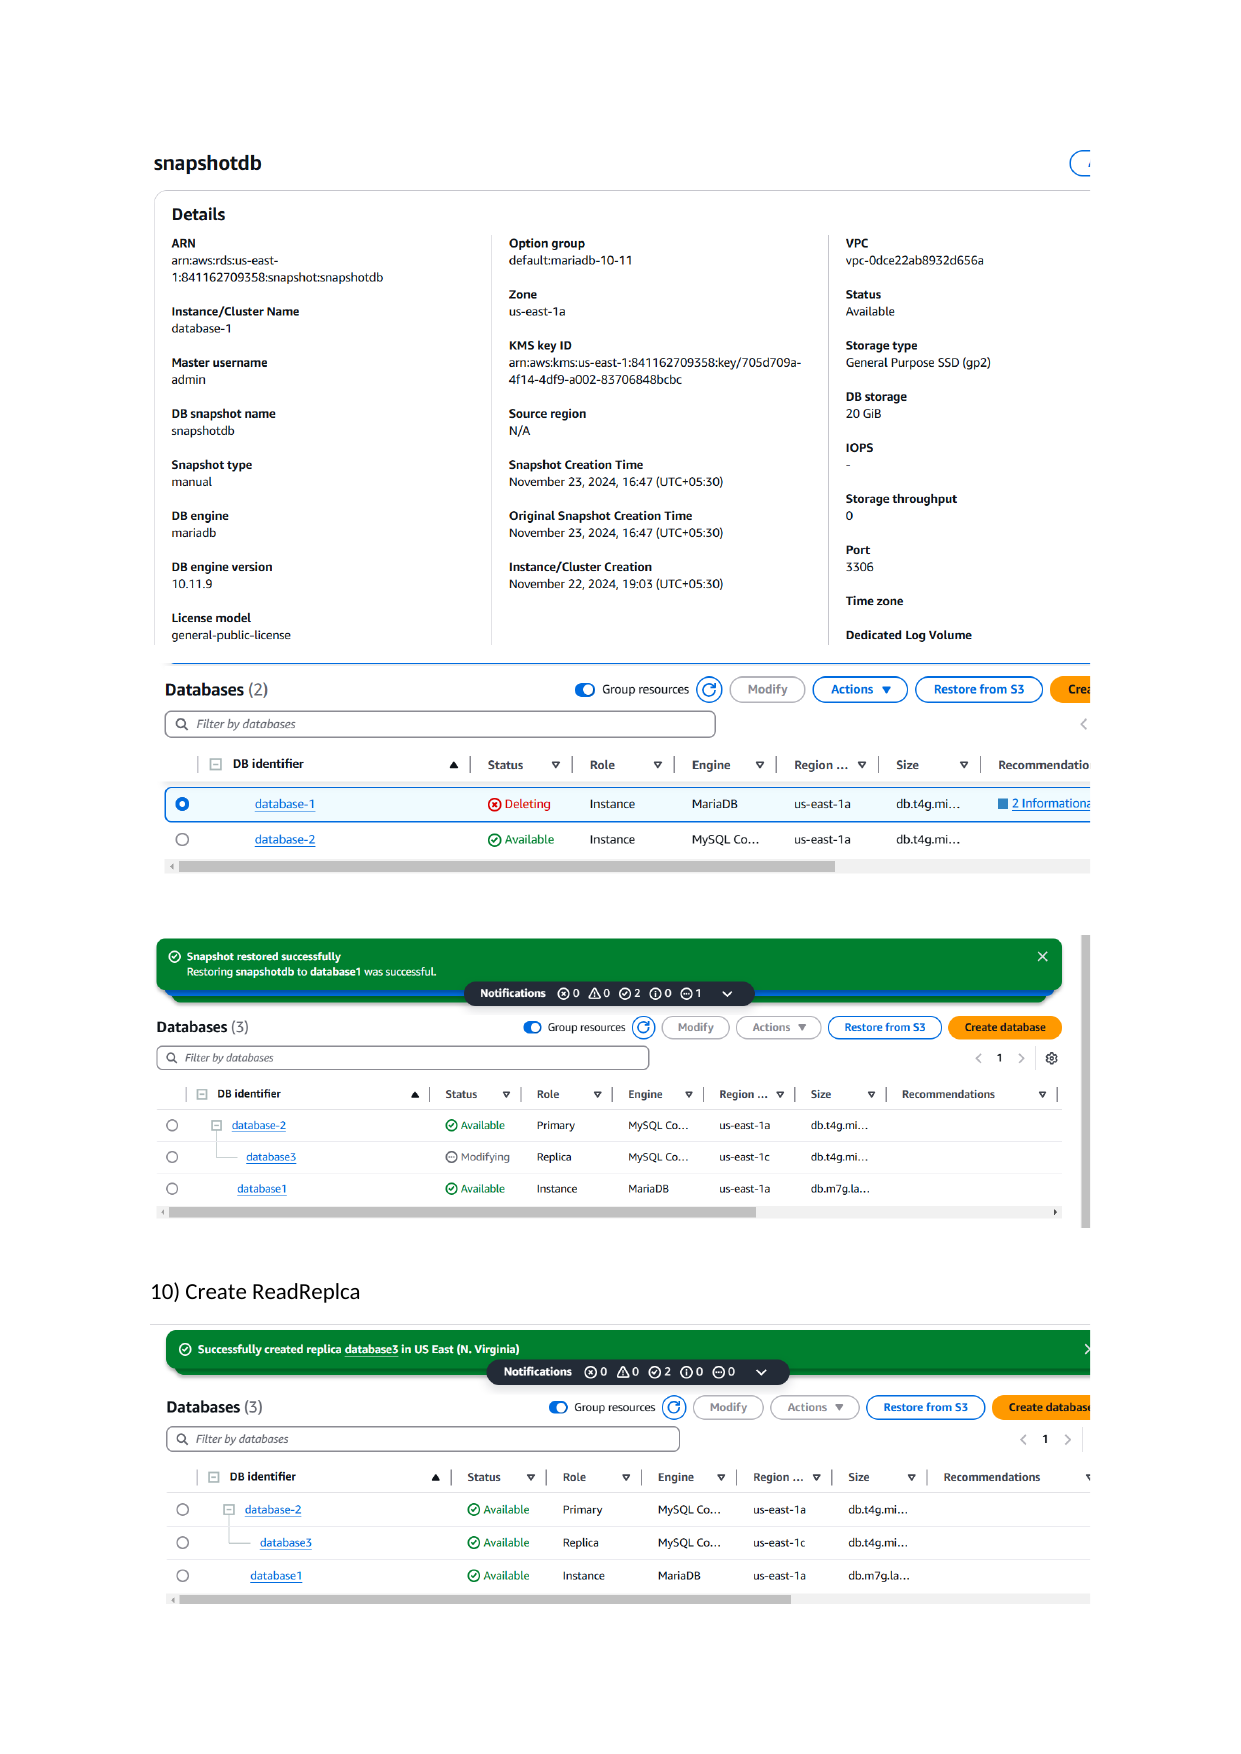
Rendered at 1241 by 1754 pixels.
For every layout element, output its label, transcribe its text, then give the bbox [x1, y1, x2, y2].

picture [150, 150, 1091, 645]
picture [150, 935, 1091, 1228]
picture [150, 1323, 1091, 1604]
text 10) Create ReadReplca [150, 1277, 1090, 1305]
picture [150, 663, 1091, 917]
